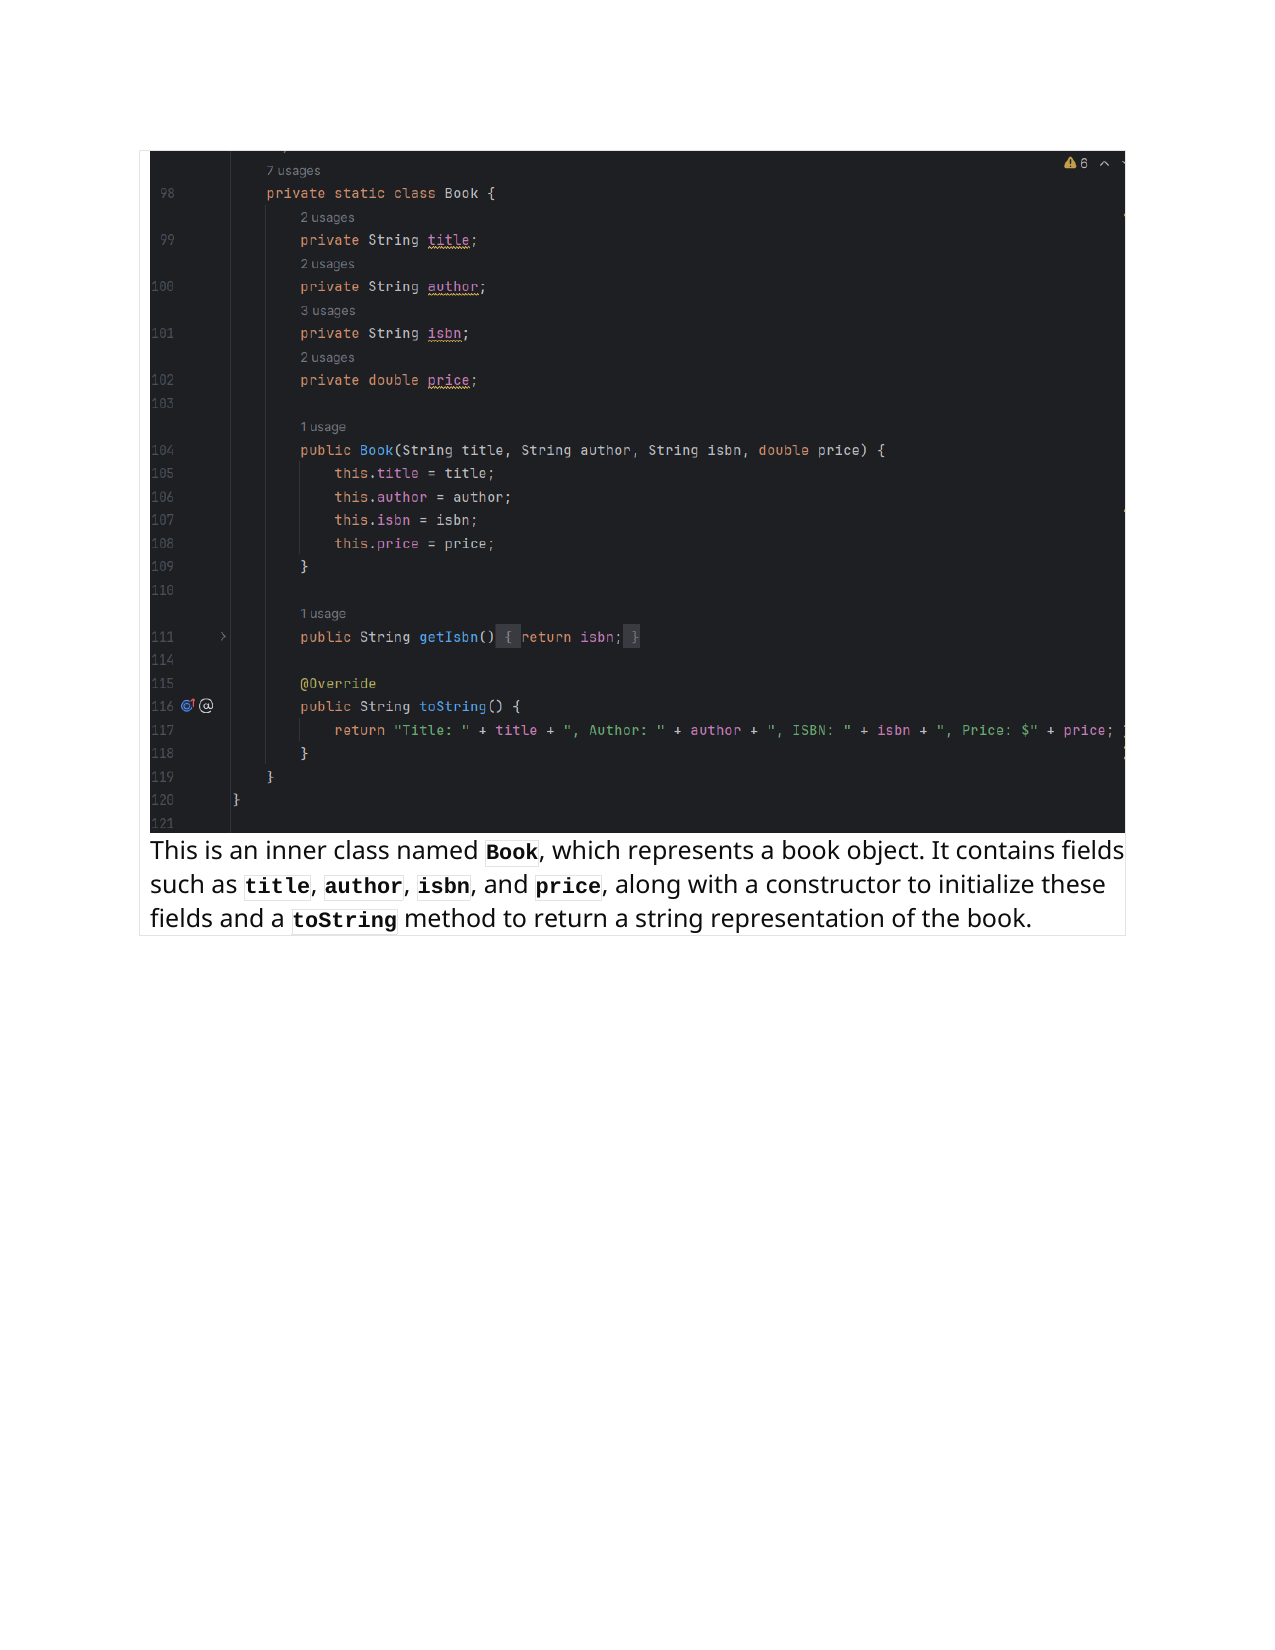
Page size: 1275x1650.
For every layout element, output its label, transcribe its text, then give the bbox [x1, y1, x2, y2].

picture [150, 151, 1125, 833]
text This is an inner class named Book, which represents a book object. It contains fields such as title, author, isbn, and price, along with a constructor to initialize these fields and a toString method to return a string representation of the book. [140, 832, 1125, 935]
